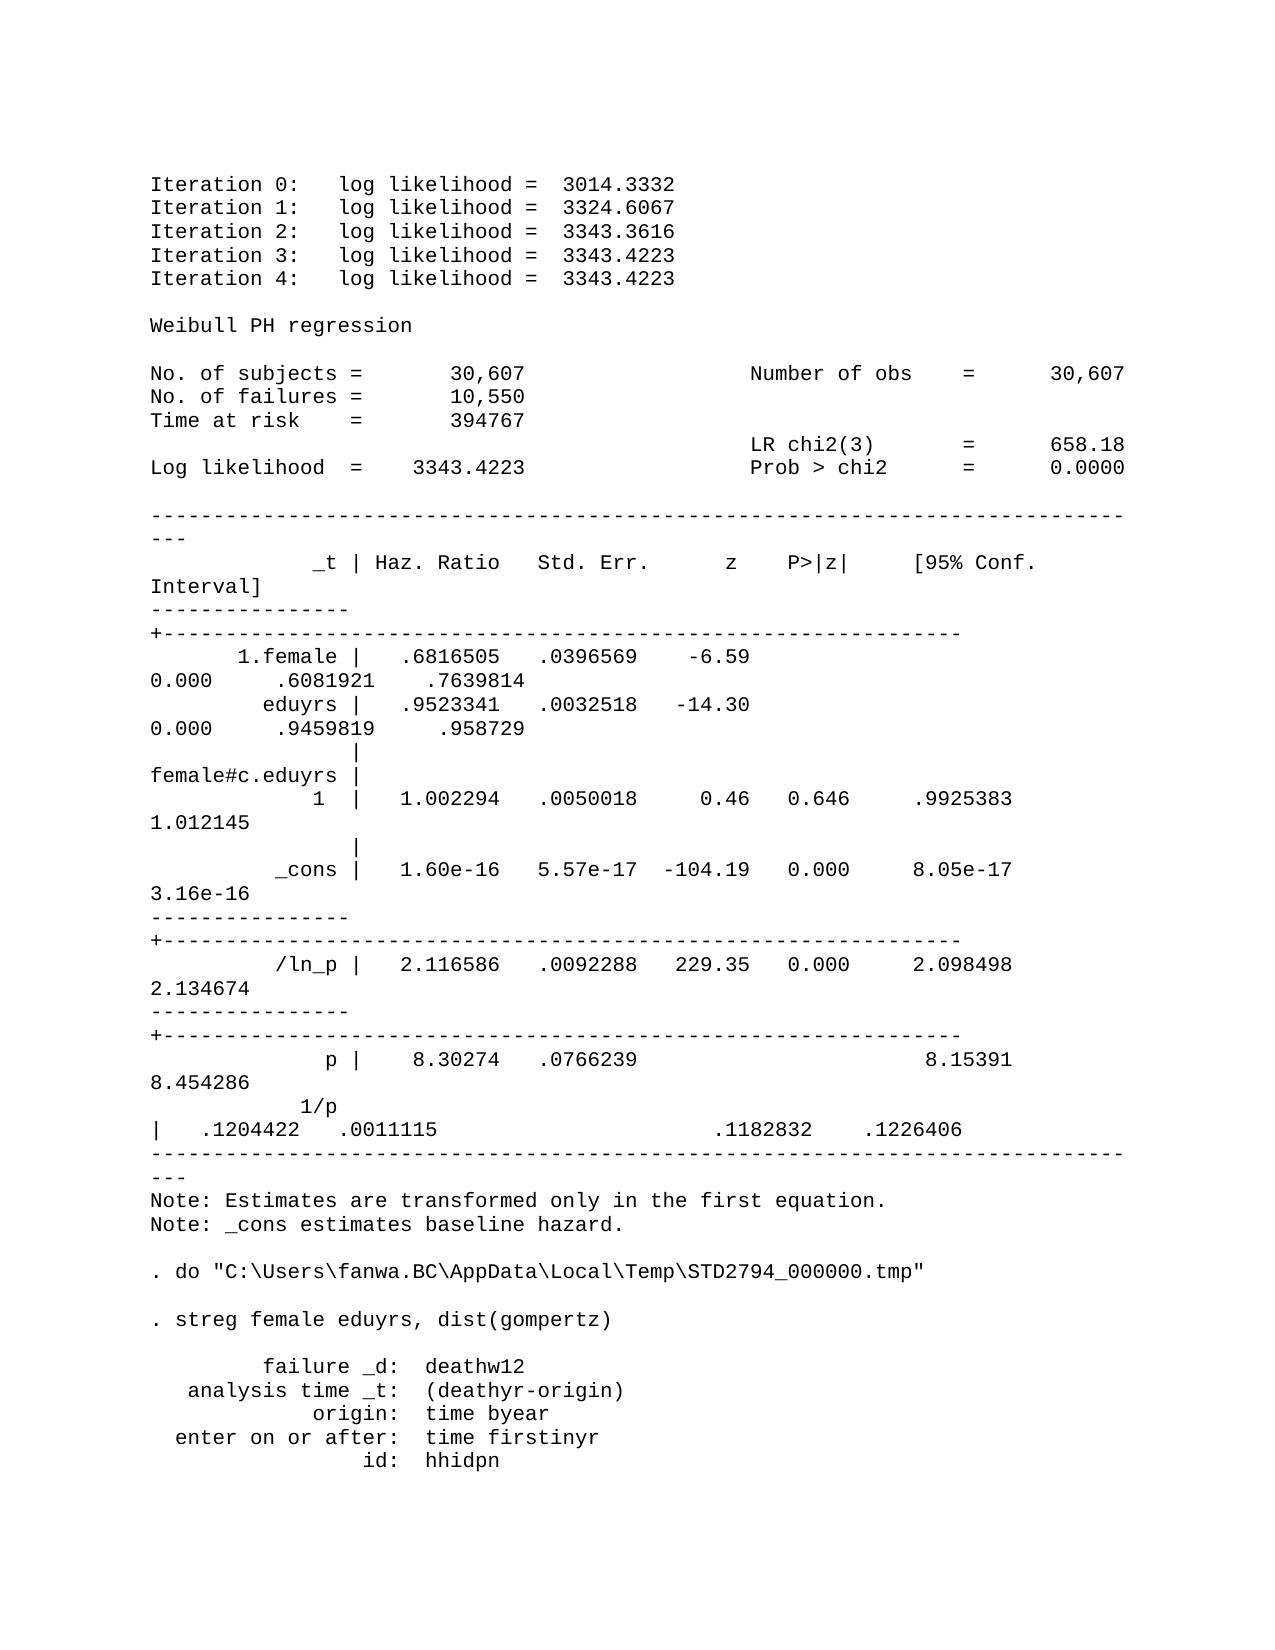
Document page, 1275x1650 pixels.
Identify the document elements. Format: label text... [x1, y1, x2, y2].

text . streg female eduyrs, dist(gompertz) [150, 1309, 1125, 1332]
text p | 8.30274 .0766239 8.15391 8.454286 [150, 1048, 1125, 1096]
text Iteration 3: log likelihood = 3343.4223 [150, 244, 1125, 268]
text ----------------+---------------------------------------------------------------- [150, 907, 1125, 954]
text failure _d: deathw12 [150, 1356, 1125, 1379]
text . do "C:\Users\fanwa.BC\AppData\Local\Temp\STD2794_000000.tmp" [150, 1261, 1125, 1285]
text _cons | 1.60e-16 5.57e-17 -104.19 0.000 8.05e-17 3.16e-16 [150, 859, 1125, 907]
text LR chi2(3) = 658.18 [150, 434, 1125, 457]
text Iteration 0: log likelihood = 3014.3332 [150, 174, 1125, 197]
text | [150, 836, 1125, 859]
text 1/p | .1204422 .0011115 .1182832 .1226406 [150, 1096, 1125, 1143]
text Weibull PH regression [150, 316, 1125, 339]
text | [150, 741, 1125, 765]
text eduyrs | .9523341 .0032518 -14.30 0.000 .9459819 .958729 [150, 694, 1125, 741]
text 1.female | .6816505 .0396569 -6.59 0.000 .6081921 .7639814 [150, 647, 1125, 694]
text ----------------+---------------------------------------------------------------- [150, 599, 1125, 647]
text ----------------+---------------------------------------------------------------- [150, 1001, 1125, 1048]
text No. of subjects = 30,607 Number of obs = 30,607 [150, 363, 1125, 386]
text --------------------------------------------------------------------------------- [150, 505, 1125, 552]
text Iteration 2: log likelihood = 3343.3616 [150, 221, 1125, 244]
text Iteration 1: log likelihood = 3324.6067 [150, 197, 1125, 221]
text No. of failures = 10,550 [150, 386, 1125, 410]
text /ln_p | 2.116586 .0092288 229.35 0.000 2.098498 2.134674 [150, 954, 1125, 1001]
text origin: time byear [150, 1403, 1125, 1427]
text 1 | 1.002294 .0050018 0.46 0.646 .9925383 1.012145 [150, 788, 1125, 836]
text Time at risk = 394767 [150, 410, 1125, 434]
text Note: _cons estimates baseline hazard. [150, 1214, 1125, 1238]
text Log likelihood = 3343.4223 Prob > chi2 = 0.0000 [150, 457, 1125, 481]
text id: hhidpn [150, 1451, 1125, 1474]
text enter on or after: time firstinyr [150, 1427, 1125, 1451]
text Iteration 4: log likelihood = 3343.4223 [150, 268, 1125, 292]
text female#c.eduyrs | [150, 765, 1125, 788]
text _t | Haz. Ratio Std. Err. z P>|z| [95% Conf. Interval] [150, 552, 1125, 599]
text --------------------------------------------------------------------------------- [150, 1143, 1125, 1190]
text analysis time _t: (deathyr-origin) [150, 1379, 1125, 1403]
text Note: Estimates are transformed only in the first equation. [150, 1190, 1125, 1214]
